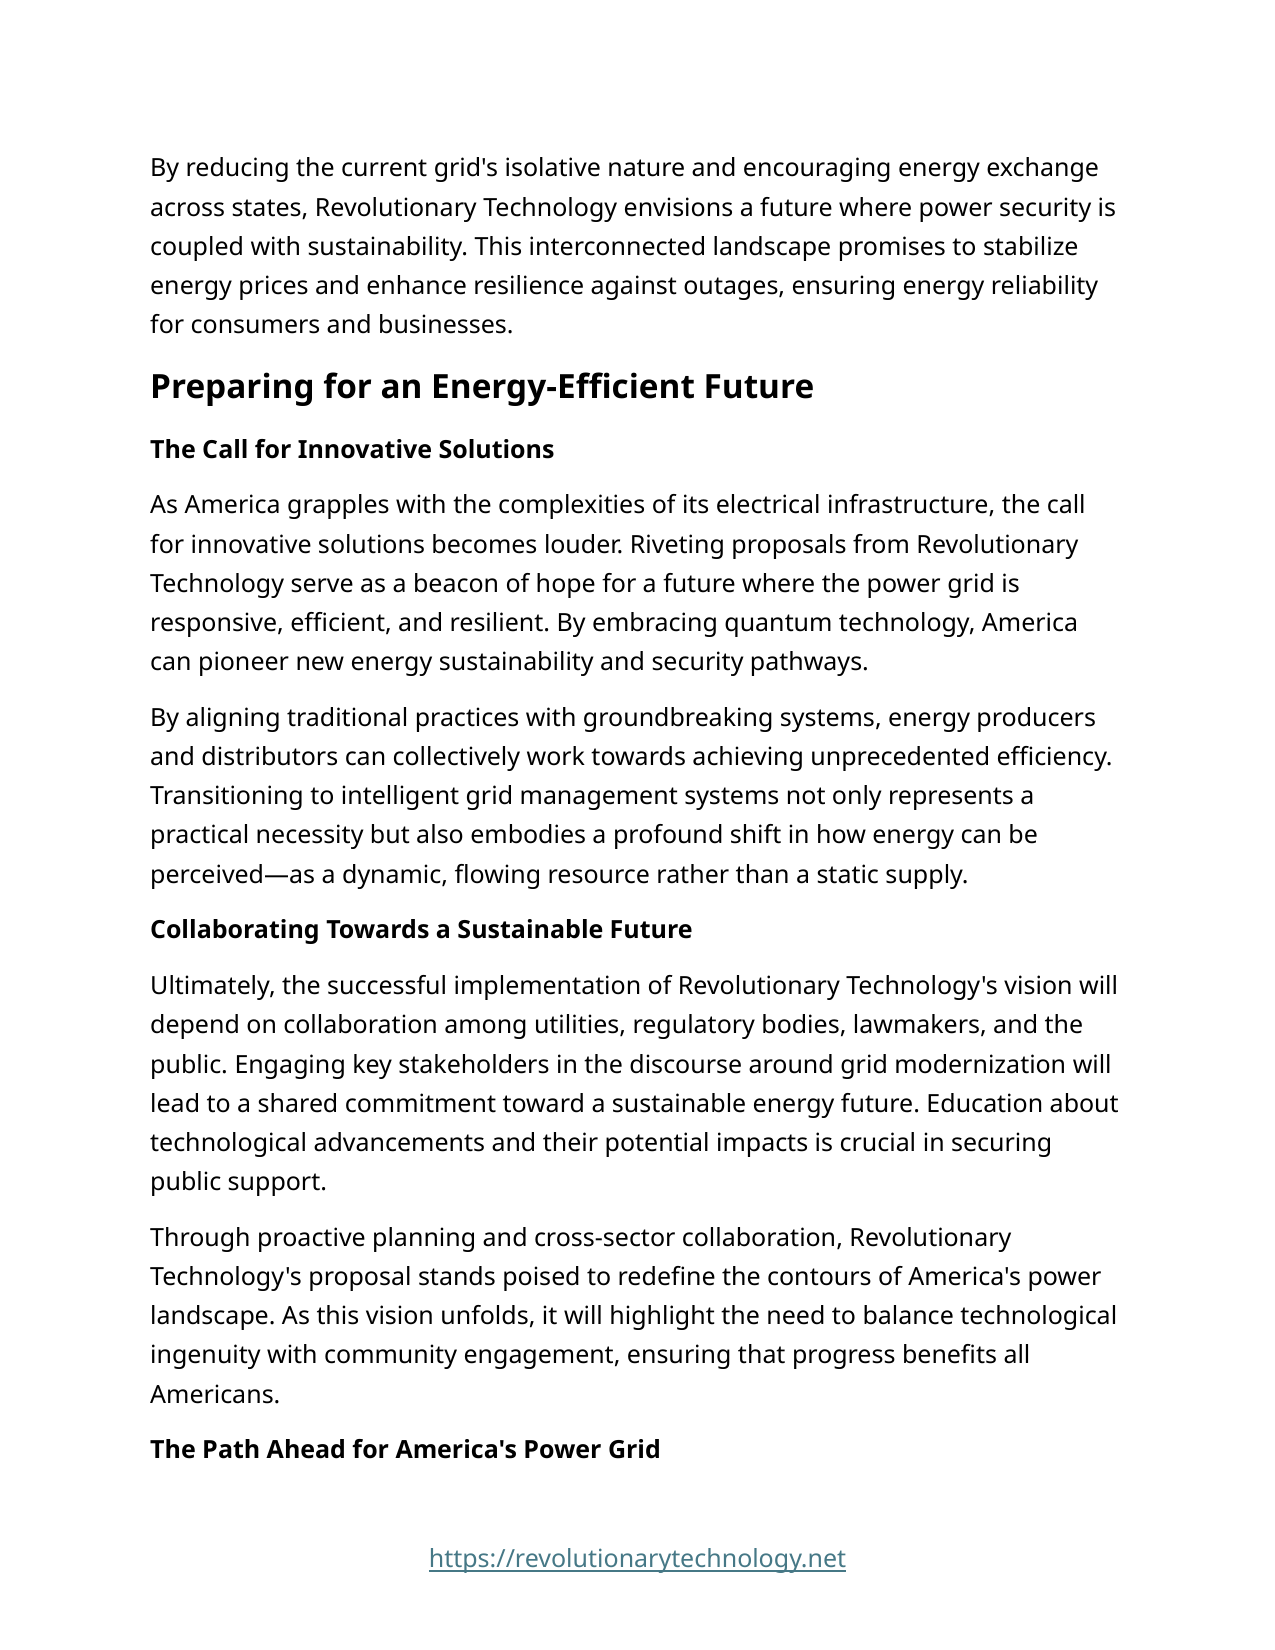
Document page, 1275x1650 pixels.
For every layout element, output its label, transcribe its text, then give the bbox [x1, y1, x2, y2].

text Collaborating Towards a Sustainable Future [150, 912, 1125, 946]
text Through proactive planning and cross-sector collaboration, Revolutionary Technology's proposal stands poised to redefine the contours of America's power landscape. As this vision unfolds, it will highlight the need to balance technological ingenuity with community engagement, ensuring that progress benefits all Americans. [150, 1220, 1125, 1410]
text By reducing the current grid's isolative nature and encouraging energy exchange across states, Revolutionary Technology envisions a future where power security is coupled with sustainability. This interconnected landscape promises to stabilize energy prices and enhance resilience against outages, ensuring energy reliability for consumers and businesses. [150, 150, 1125, 341]
text As America grapples with the complexities of its electrical infrastructure, the call for innovative solutions becomes louder. Riveting proposals from Revolutionary Technology serve as a beacon of hope for a future where the power grid is responsive, efficient, and resilient. By embracing quantum technology, America can pioneer new energy sustainability and security pathways. [150, 487, 1125, 678]
text The Path Ahead for America's Power Grid [150, 1432, 1125, 1466]
text By aligning traditional practices with groundbreaking systems, energy producers and distributors can collectively work towards achieving unprecedented efficiency. Transitioning to intelligent grid management systems not only represents a practical necessity but also embodies a profound shift in how energy can be perceived—as a dynamic, flowing resource rather than a static supply. [150, 700, 1125, 890]
text Preparing for an Energy-Efficient Future [150, 362, 1125, 408]
text Ultimately, the successful implementation of Revolutionary Technology's vision will depend on collaboration among utilities, regulatory bodies, lawmakers, and the public. Engaging key stakeholders in the discourse around grid modernization will lead to a shared commitment toward a sustainable energy future. Education about technological advancements and their potential impacts is crucial in securing public support. [150, 968, 1125, 1198]
text The Call for Innovative Solutions [150, 431, 1125, 465]
